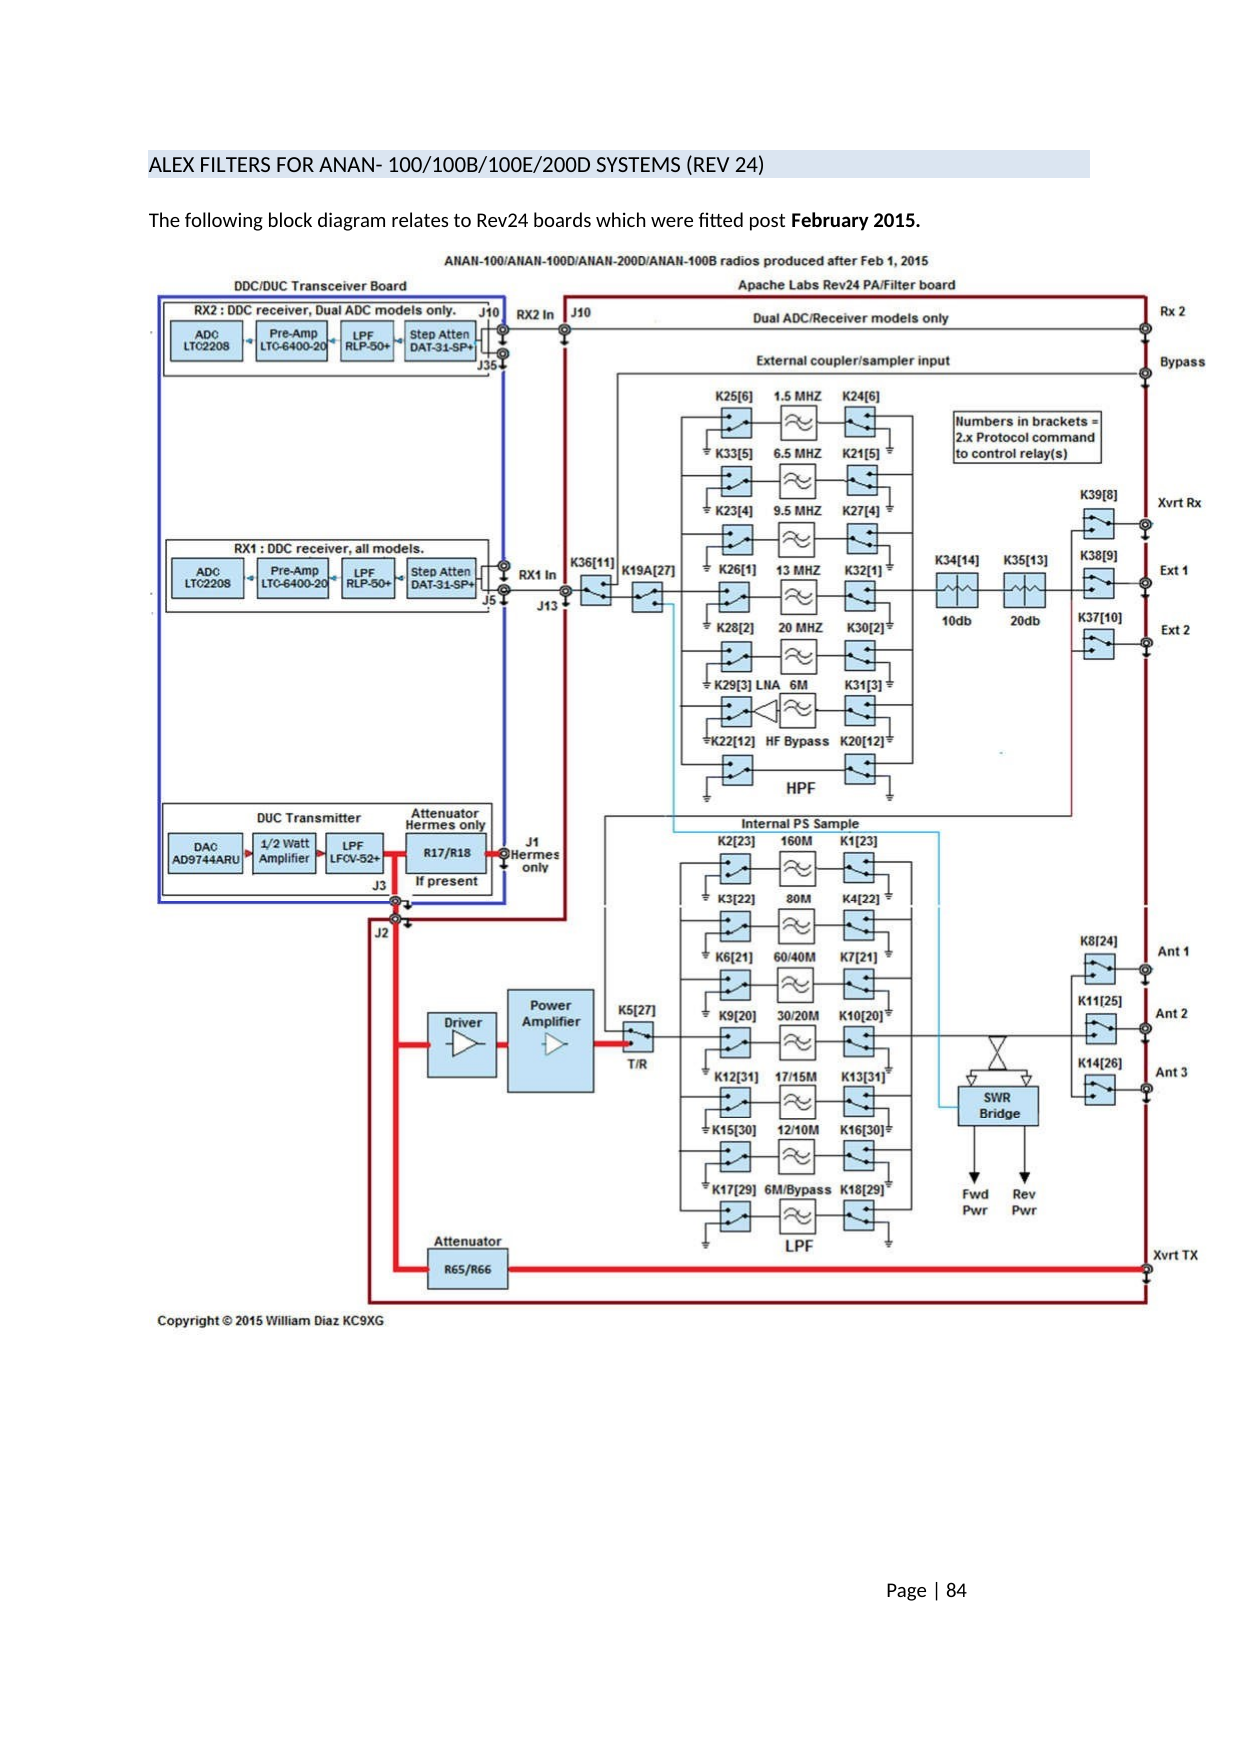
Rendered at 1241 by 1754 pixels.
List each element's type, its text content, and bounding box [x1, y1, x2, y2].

subtitle ALEX FILTERS FOR ANAN- 100/100B/100E/200D SYSTEMS (REV 24) [148, 150, 1090, 178]
text The following block diagram relates to Rev24 boards which were fitted post February 2015. [148, 207, 1090, 233]
picture [149, 251, 1210, 1335]
